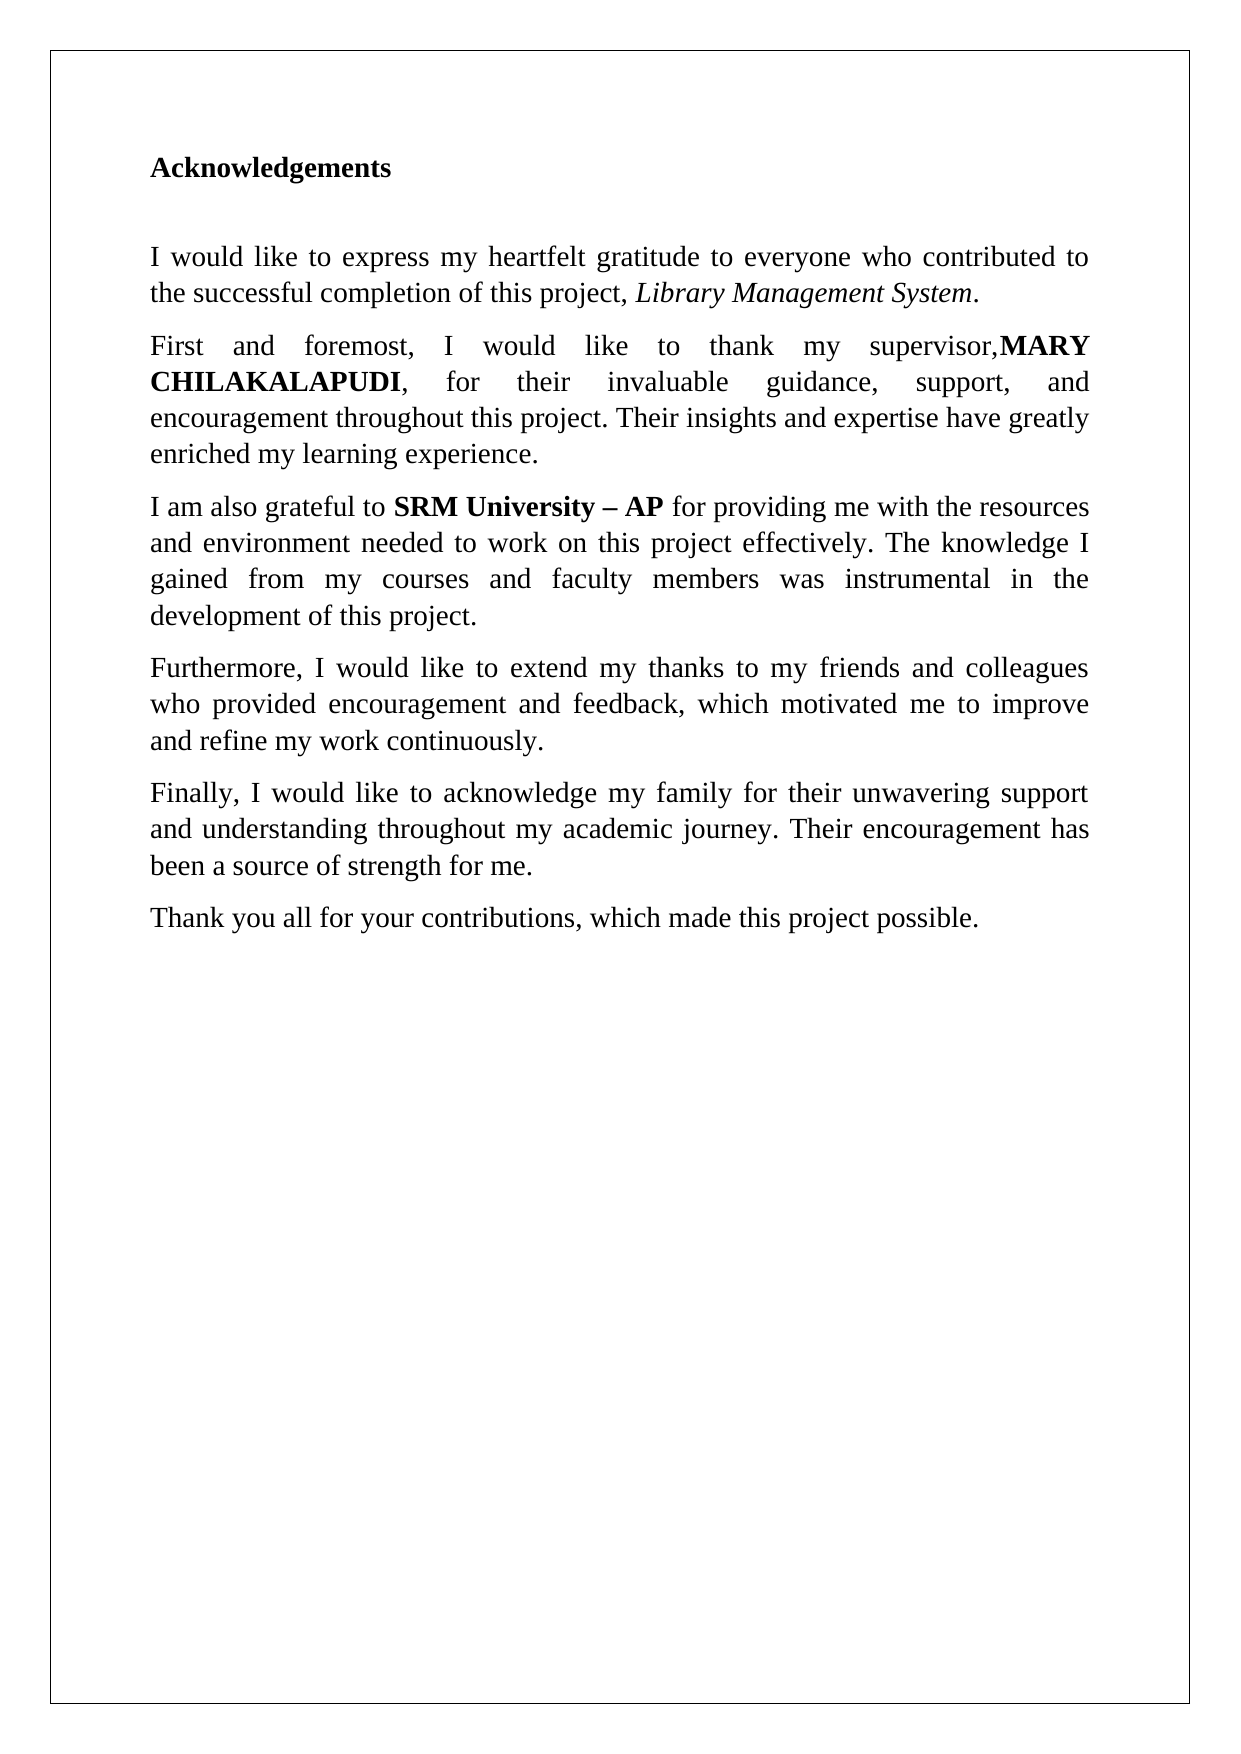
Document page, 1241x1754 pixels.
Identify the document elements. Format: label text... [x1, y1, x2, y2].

text I am also grateful to SRM University – AP for providing me with the resources and environment needed to work on this project effectively. The knowledge I gained from my courses and faculty members was instrumental in the development of this project. [150, 489, 1090, 631]
subtitle Acknowledgements [150, 150, 1090, 183]
text First and foremost, I would like to thank my supervisor,MARY CHILAKALAPUDI, for their invaluable guidance, support, and encouragement throughout this project. Their insights and expertise have greatly enriched my learning experience. [150, 328, 1090, 470]
text Furthermore, I would like to extend my thanks to my friends and colleagues who provided encouragement and feedback, which motivated me to improve and refine my work continuously. [150, 650, 1090, 756]
text Finally, I would like to acknowledge my family for their unwavering support and understanding throughout my academic journey. Their encouragement has been a source of strength for me. [150, 776, 1090, 881]
text I would like to express my heartfelt gratitude to everyone who contributed to the successful completion of this project, Library Management System. [150, 239, 1090, 309]
text Thank you all for your contributions, which made this project possible. [150, 901, 1090, 934]
